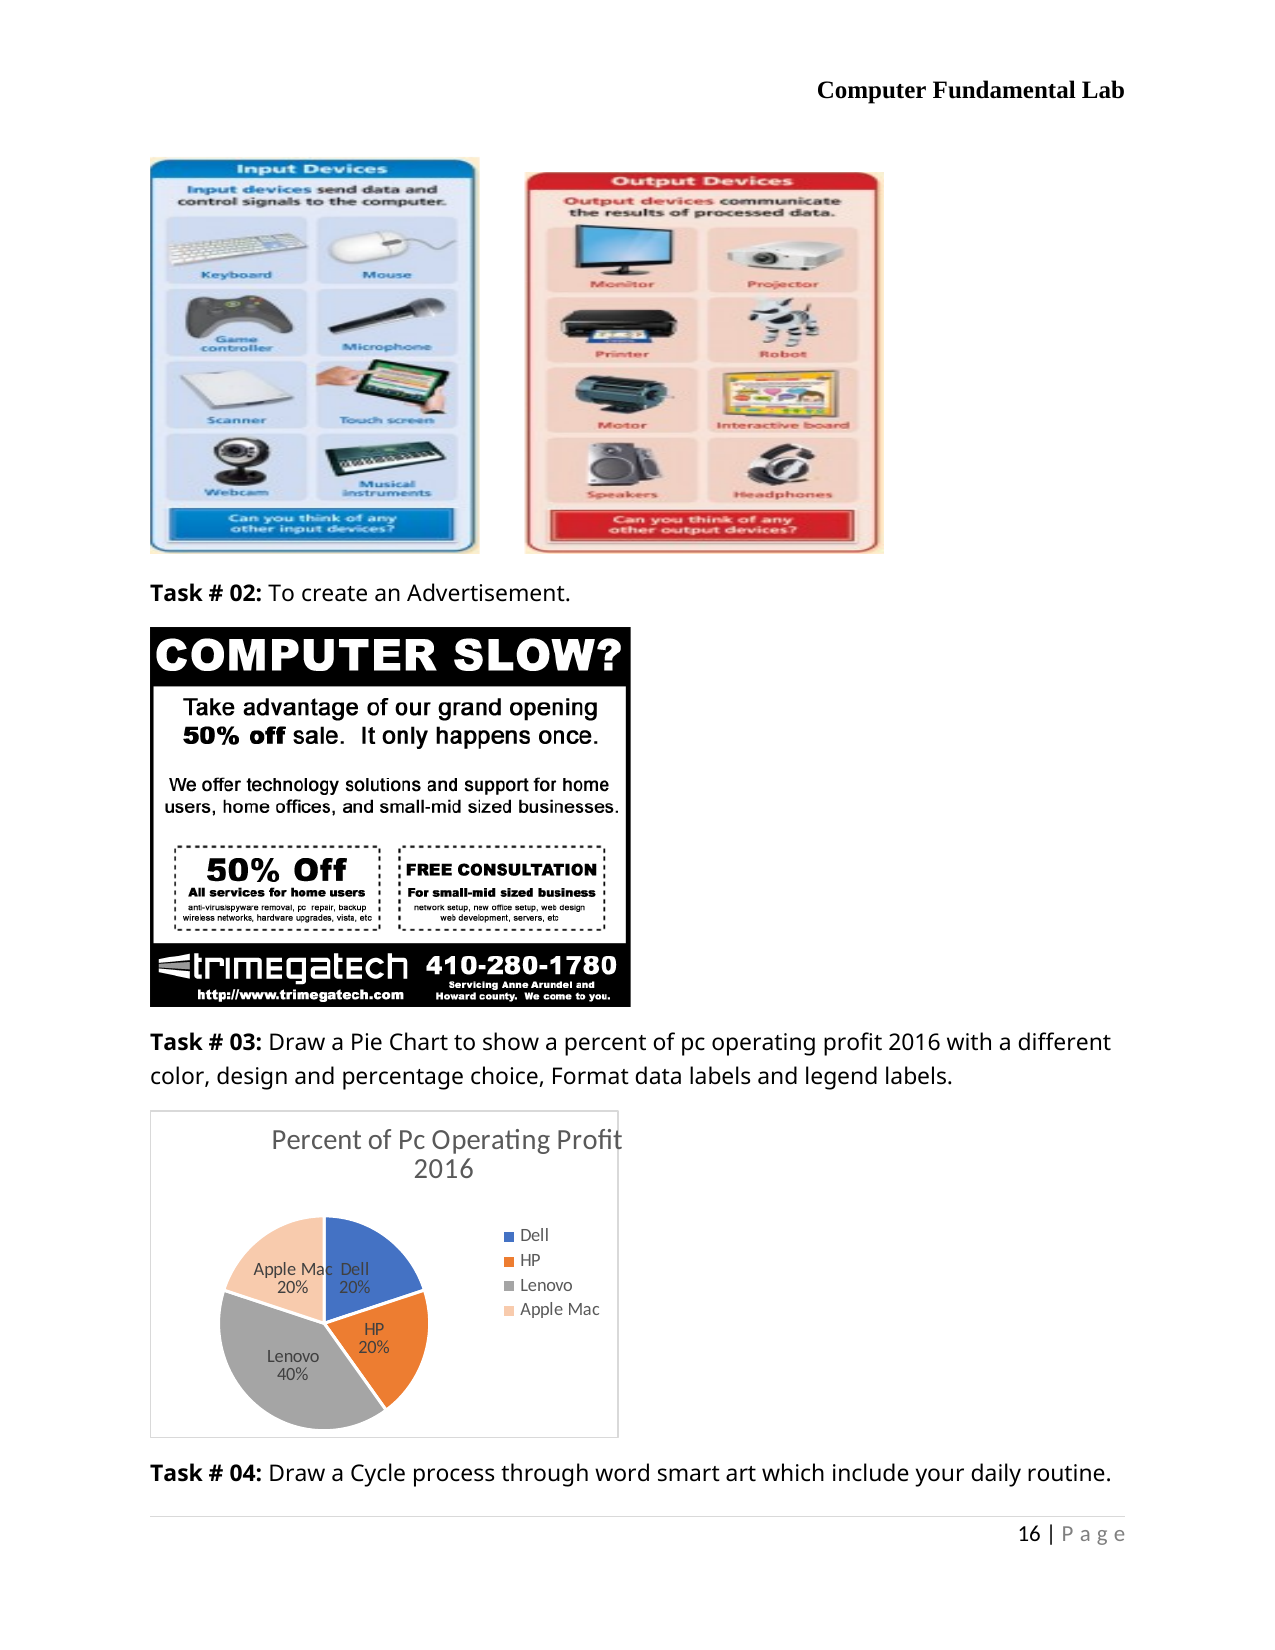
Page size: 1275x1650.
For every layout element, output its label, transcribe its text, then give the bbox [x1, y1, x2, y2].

picture [523, 172, 884, 554]
picture [150, 627, 631, 1007]
text Task # 04: Draw a Cycle process through word smart art which include your daily routine. [150, 1457, 1125, 1488]
picture [150, 150, 480, 554]
text Task # 03: Draw a Pie Chart to show a percent of pc operating profit 2016 with a different color, design and percentage choice, Format data labels and legend labels. [150, 1026, 1125, 1091]
text Task # 02: To create an Advertisement. [150, 577, 1125, 608]
